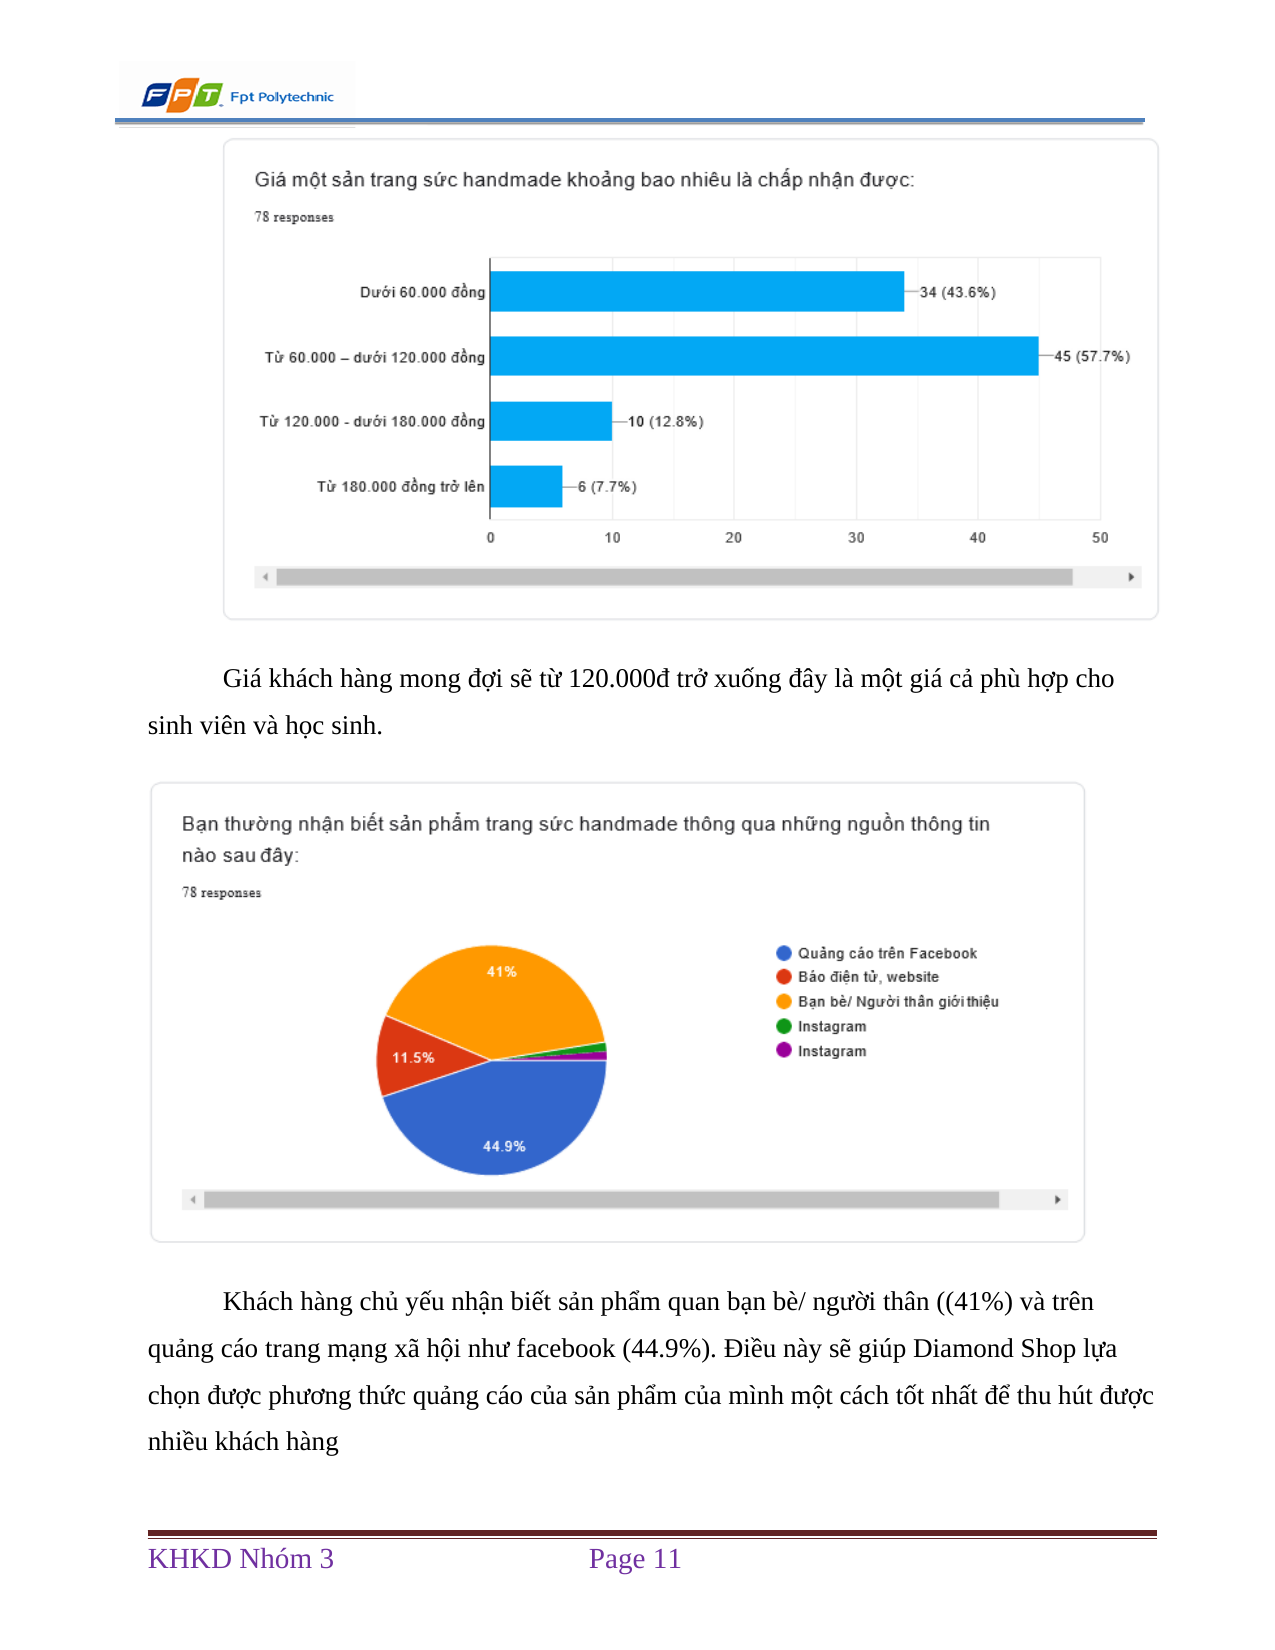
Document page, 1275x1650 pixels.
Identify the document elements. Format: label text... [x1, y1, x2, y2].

picture [222, 133, 1168, 625]
picture [118, 61, 356, 118]
picture [147, 776, 1093, 1248]
text Giá khách hàng mong đợi sẽ từ 120.000đ trở xuống đây là một giá cả phù hợp cho sinh viên và học sinh. [148, 662, 1157, 740]
text Khách hàng chủ yếu nhận biết sản phẩm quan bạn bè/ người thân ((41%) và trên quảng cáo trang mạng xã hội như facebook (44.9%). Điều này sẽ giúp Diamond Shop lựa chọn được phương thức quảng cáo của sản phẩm của mình một cách tốt nhất để thu hút được nhiều khách hàng [148, 1285, 1157, 1457]
